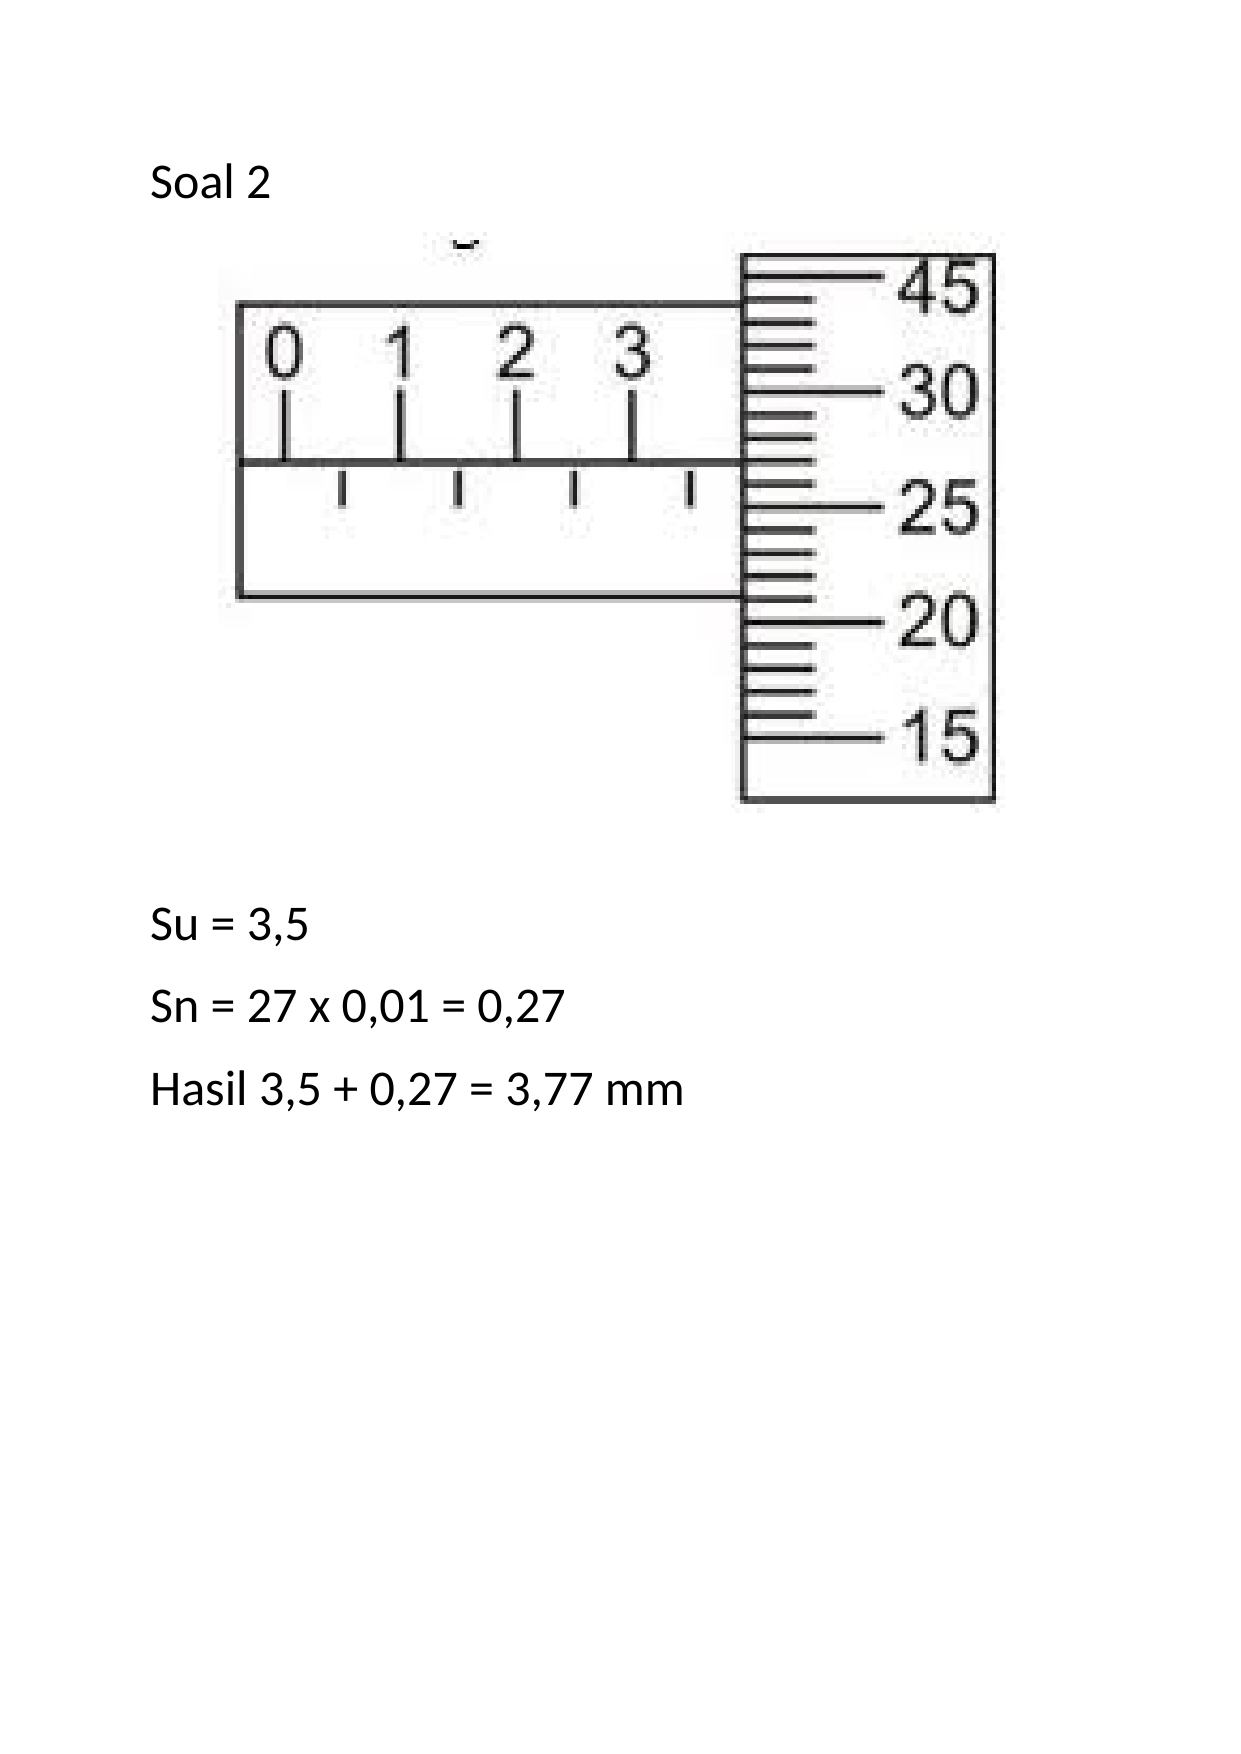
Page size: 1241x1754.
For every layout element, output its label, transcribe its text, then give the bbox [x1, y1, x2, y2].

picture [150, 232, 1189, 873]
text Soal 2 [150, 150, 1090, 211]
text Su = 3,5 [150, 892, 1090, 953]
text Hasil 3,5 + 0,27 = 3,77 mm [150, 1057, 1090, 1118]
text Sn = 27 x 0,01 = 0,27 [150, 974, 1090, 1035]
